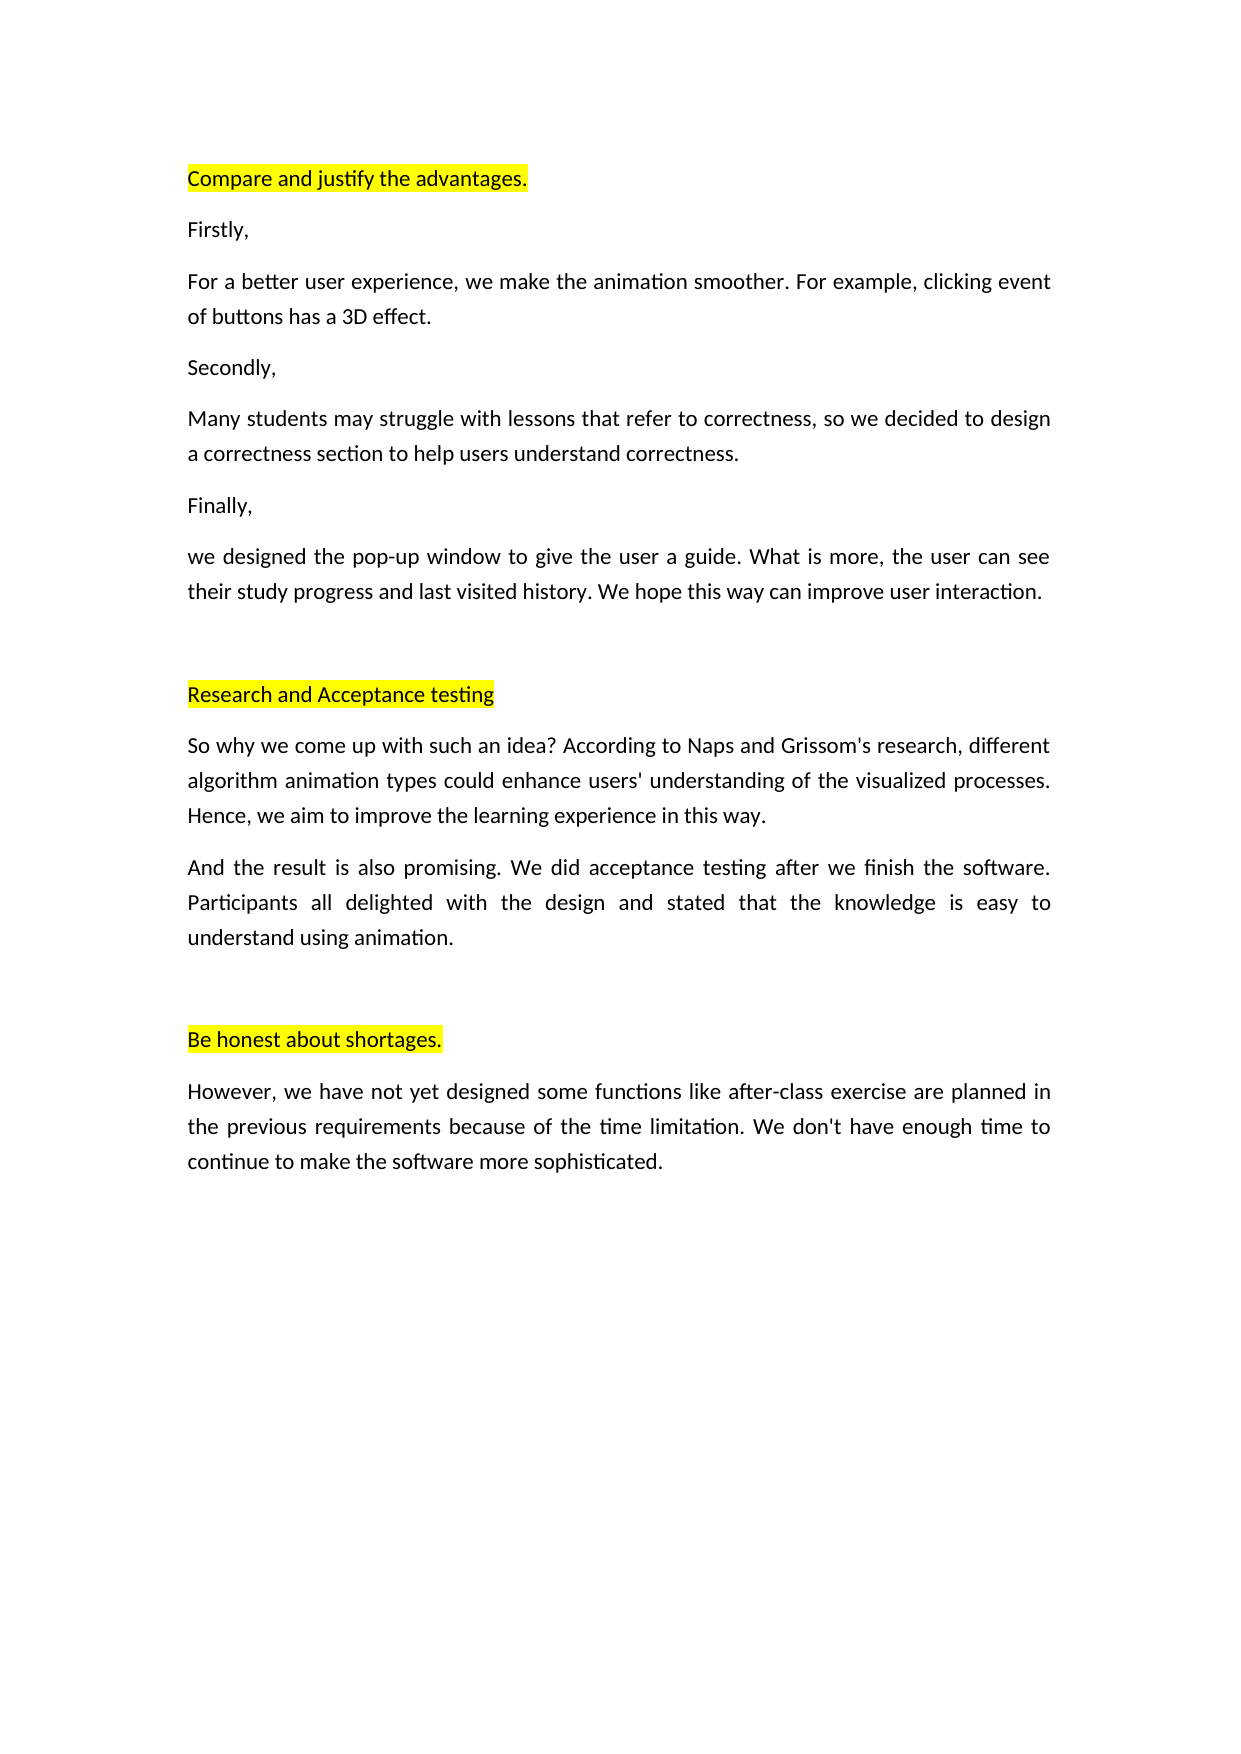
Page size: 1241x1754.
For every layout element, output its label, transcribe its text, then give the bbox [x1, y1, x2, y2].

text For a better user experience, we make the animation smoother. For example, clicking event of buttons has a 3D effect. [187, 265, 1053, 332]
text Compare and justify the advantages. [187, 162, 1053, 194]
text Research and Acceptance testing [187, 678, 1053, 710]
text Many students may struggle with lessons that refer to correctness, so we decided to design a correctness section to help users understand correctness. [187, 402, 1053, 470]
text Finally, [187, 489, 1053, 521]
text So why we come up with such an idea? According to Naps and Grissom's research, different algorithm animation types could enhance users' understanding of the visualized processes. Hence, we aim to improve the learning experience in this way. [187, 729, 1053, 832]
text Secondly, [187, 351, 1053, 383]
text Firstly, [187, 213, 1053, 246]
text And the result is also promising. We did acceptance testing after we finish the software. Participants all delighted with the design and stated that the knowledge is easy to understand using animation. [187, 851, 1053, 953]
text However, we have not yet designed some functions like after-class exercise are planned in the previous requirements because of the time limitation. We don't have enough time to continue to make the software more sophisticated. [187, 1074, 1053, 1177]
text we designed the pop-up window to give the user a guide. What is more, the user can see their study progress and last visited history. We hope this way can improve user interaction. [187, 540, 1053, 608]
text Be honest about shortages. [187, 1023, 1053, 1056]
